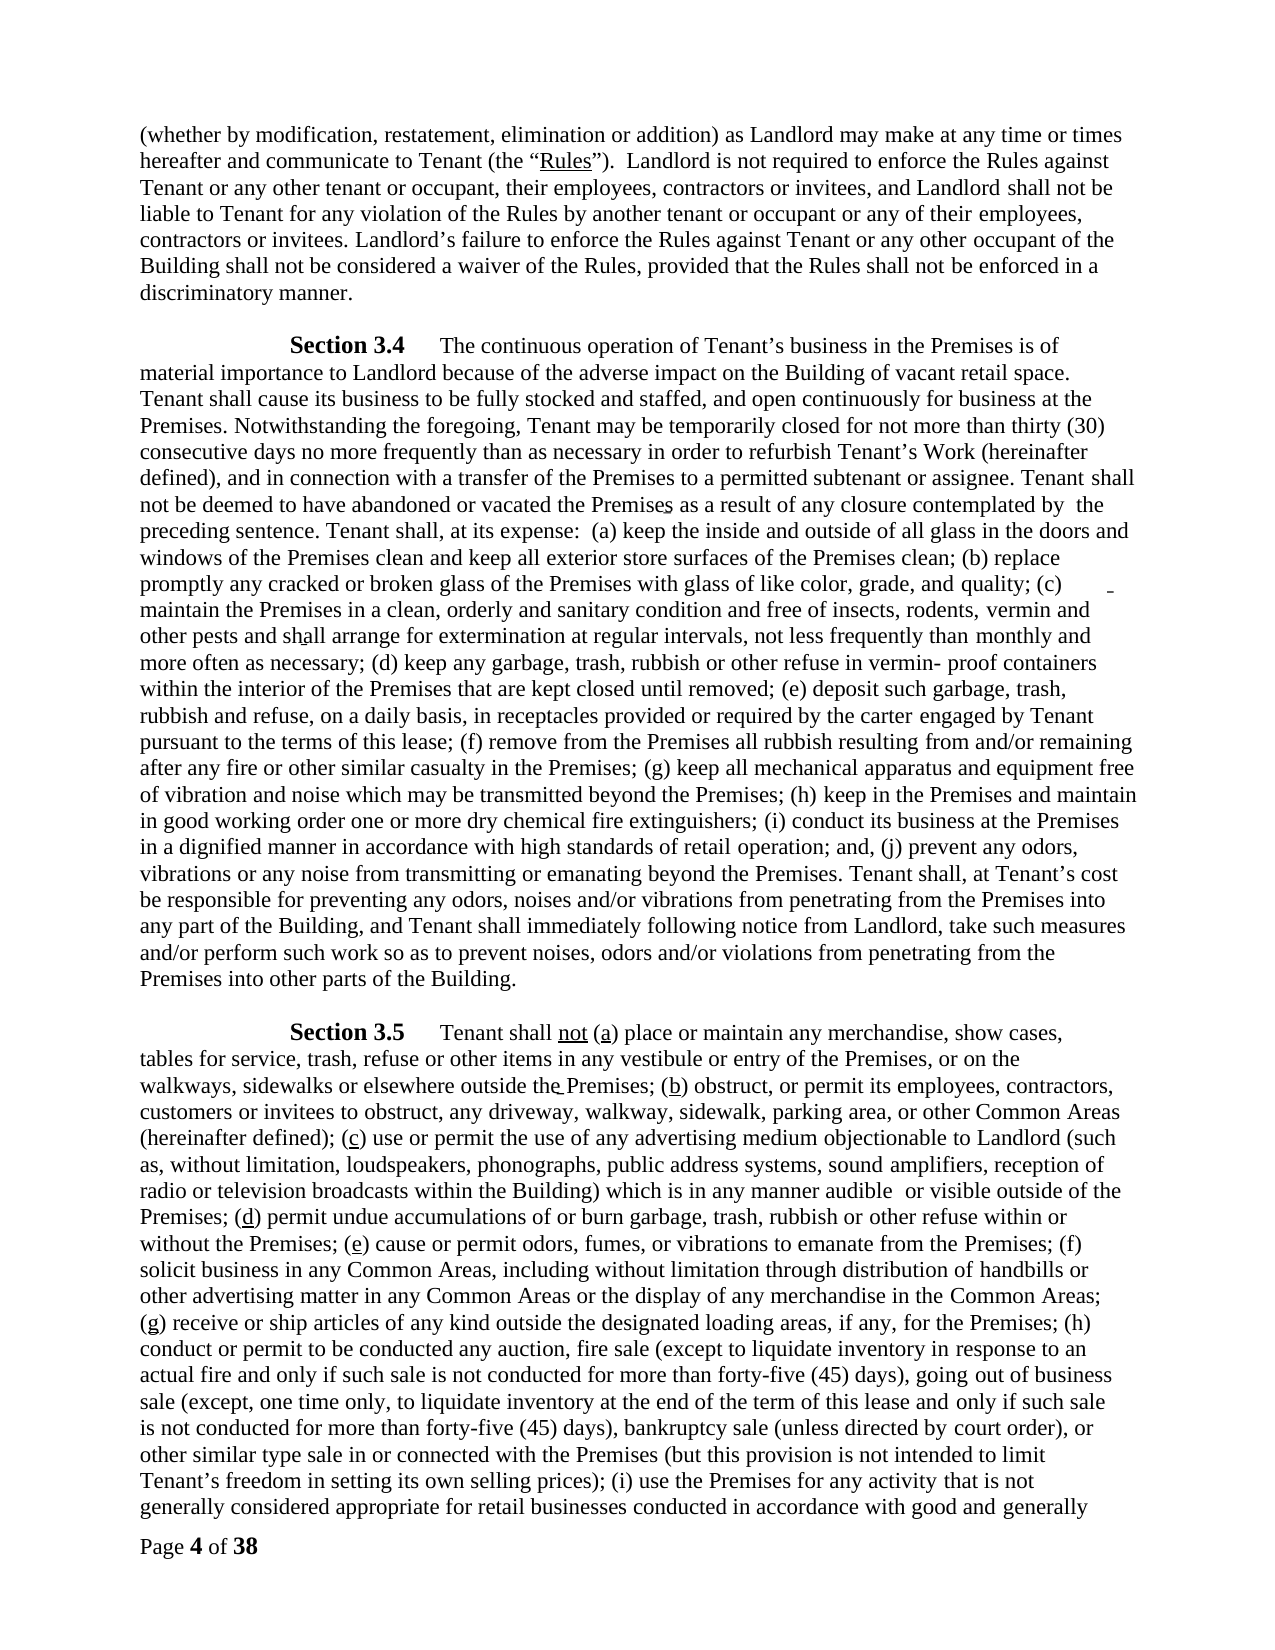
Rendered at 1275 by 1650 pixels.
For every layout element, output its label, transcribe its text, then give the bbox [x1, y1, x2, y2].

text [139, 1017, 1121, 1520]
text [139, 121, 1137, 305]
text The continuous operation of Tenant’s business in the Premises is of material importance to Landlord because of the adverse impact on the Building of vacant retail space. Tenant shall cause its business to be fully stocked and staffed, and open continuously for business at the Premises. Notwithstanding the foregoing, Tenant may be temporarily closed for not more than thirty (30) consecutive days no more frequently than as necessary in order to refurbish Tenant’s Work (hereinafter defined), and in connection with a transfer of the Premises to a permitted subtenant or assignee. Tenant shall not be deemed to have abandoned or vacated the Premises as a result of any closure contemplated by the preceding sentence. Tenant shall, at its expense: (a) keep the inside and outside of all glass in the doors and windows of the Premises clean and keep all exterior store surfaces of the Premises clean; (b) replace promptly any cracked or broken glass of the Premises with glass of like color, grade, and quality; (c) maintain the Premises in a clean, orderly and sanitary condition and free of insects, rodents, vermin and other pests and shall arrange for extermination at regular intervals, not less frequently than monthly and more often as necessary; (d) keep any garbage, trash, rubbish or other refuse in vermin- proof containers within the interior of the Premises that are kept closed until removed; (e) deposit such garbage, trash, rubbish and refuse, on a daily basis, in receptacles provided or required by the carter engaged by Tenant pursuant to the terms of this lease; (f) remove from the Premises all rubbish resulting from and/or remaining after any fire or other similar casualty in the Premises; (g) keep all mechanical apparatus and equipment free of vibration and noise which may be transmitted beyond the Premises; (h) keep in the Premises and maintain in good working order one or more dry chemical fire extinguishers; (i) conduct its business at the Premises in a dignified manner in accordance with high standards of retail operation; and, (j) prevent any odors, vibrations or any noise from transmitting or emanating beyond the Premises. Tenant shall, at Tenant’s cost be responsible for preventing any odors, noises and/or vibrations from penetrating from the Premises into any part of the Building, and Tenant shall immediately following notice from Landlord, take such measures and/or perform such work so as to prevent noises, odors and/or violations from penetrating from the Premises into other parts of the Building. [139, 330, 1137, 992]
